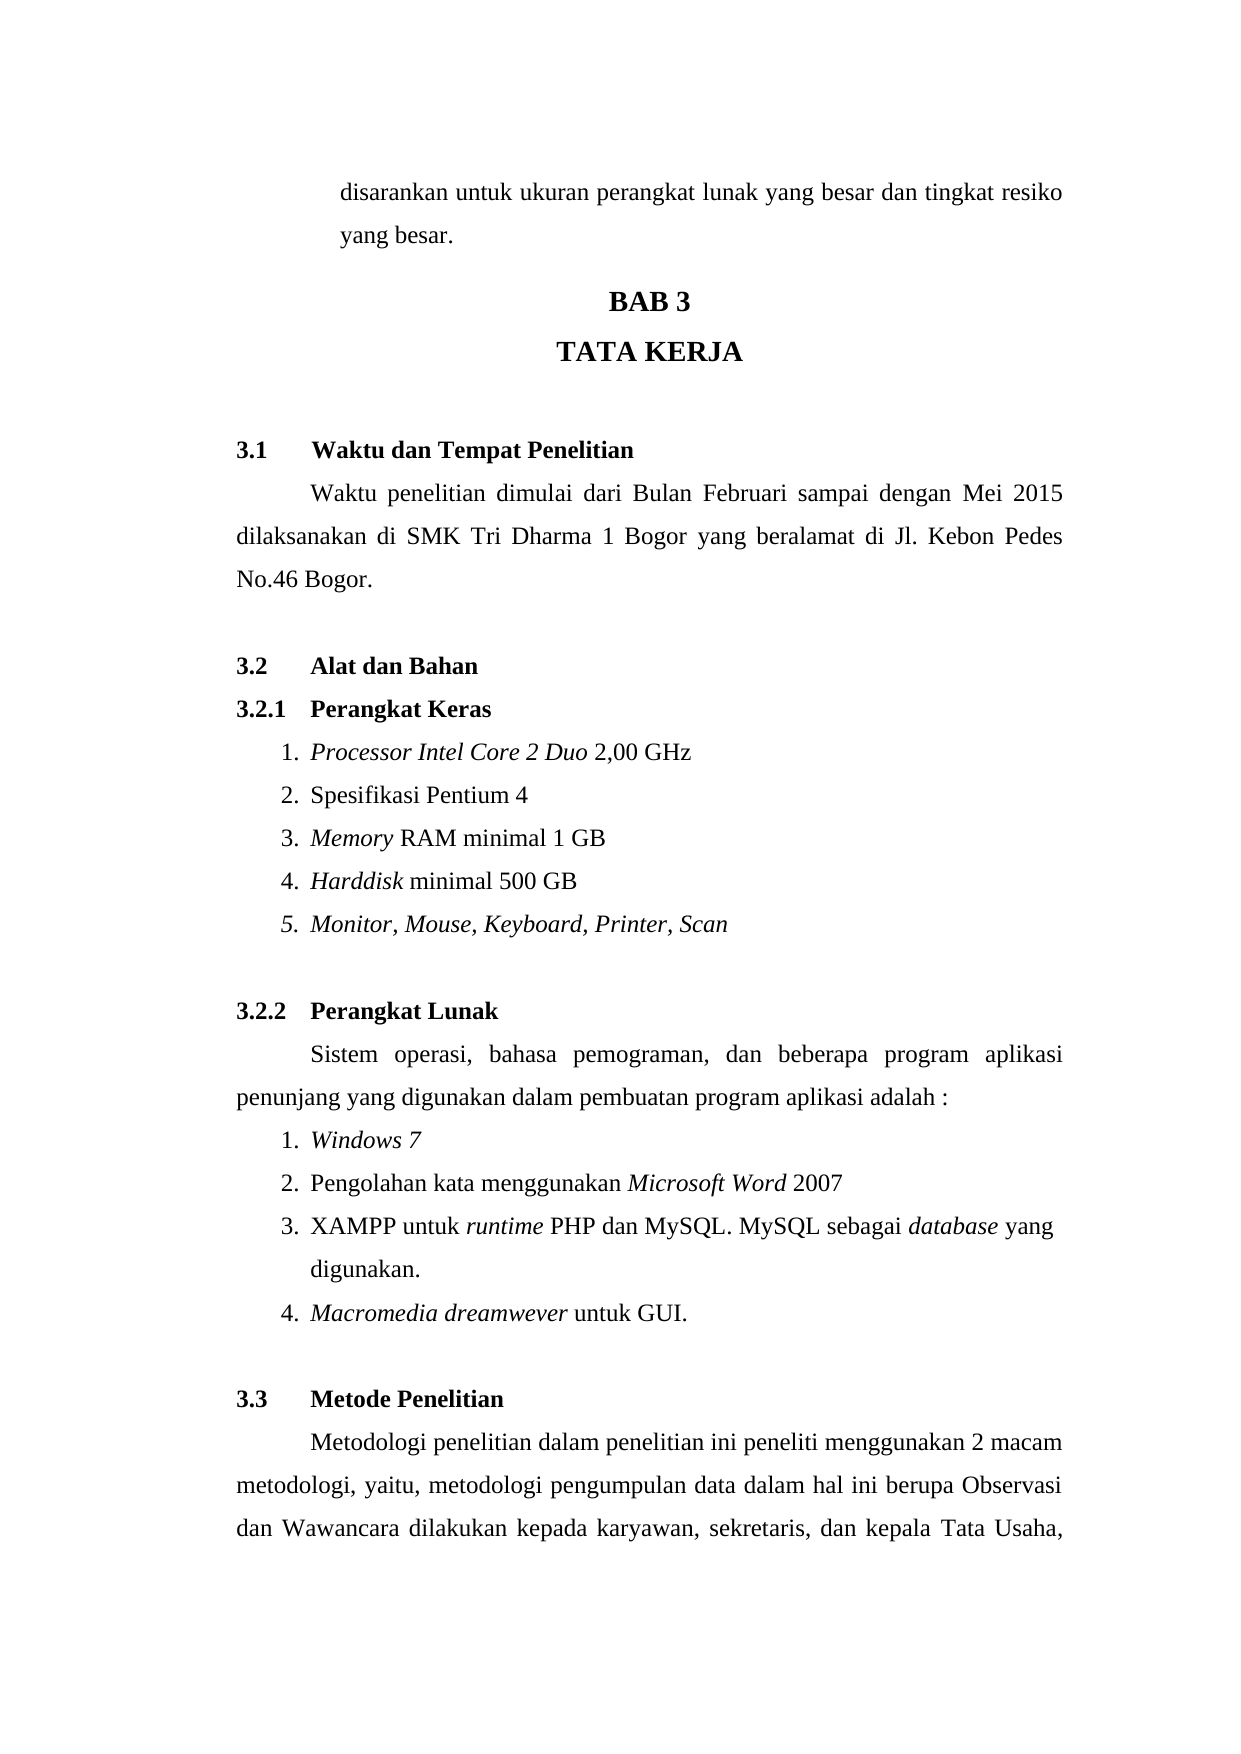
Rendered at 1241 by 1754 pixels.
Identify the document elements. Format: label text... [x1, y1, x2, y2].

list Harddisk minimal 500 GB [281, 866, 1063, 895]
list XAMPP untuk runtime PHP dan MySQL. MySQL sebagai database yang digunakan. [281, 1211, 1063, 1283]
list Perangkat Lunak [236, 996, 1063, 1024]
list Monitor, Mouse, Keyboard, Printer, Scan [281, 909, 1063, 938]
text BAB 3 [236, 284, 1063, 318]
list Metode Penelitian [236, 1384, 1063, 1413]
text Waktu penelitian dimulai dari Bulan Februari sampai dengan Mei 2015 dilaksanakan di SMK Tri Dharma 1 Bogor yang beralamat di Jl. Kebon Pedes No.46 Bogor. [236, 478, 1063, 593]
list Alat dan Bahan [236, 651, 1063, 679]
list Windows 7 [281, 1125, 1063, 1154]
list Spesifikasi Pentium 4 [281, 780, 1063, 809]
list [340, 177, 1063, 249]
text 3.1 Waktu dan Tempat Penelitian [236, 435, 1063, 464]
text TATA KERJA [236, 334, 1063, 368]
list Processor Intel Core 2 Duo 2,00 GHz [281, 737, 1063, 766]
list Macromedia dreamwever untuk GUI. [281, 1298, 1063, 1326]
list Pengolahan kata menggunakan Microsoft Word 2007 [281, 1168, 1063, 1197]
list Perangkat Keras [236, 694, 1063, 723]
list Memory RAM minimal 1 GB [281, 823, 1063, 852]
text Sistem operasi, bahasa pemograman, dan beberapa program aplikasi penunjang yang digunakan dalam pembuatan program aplikasi adalah : [236, 1039, 1063, 1111]
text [236, 1427, 1063, 1542]
